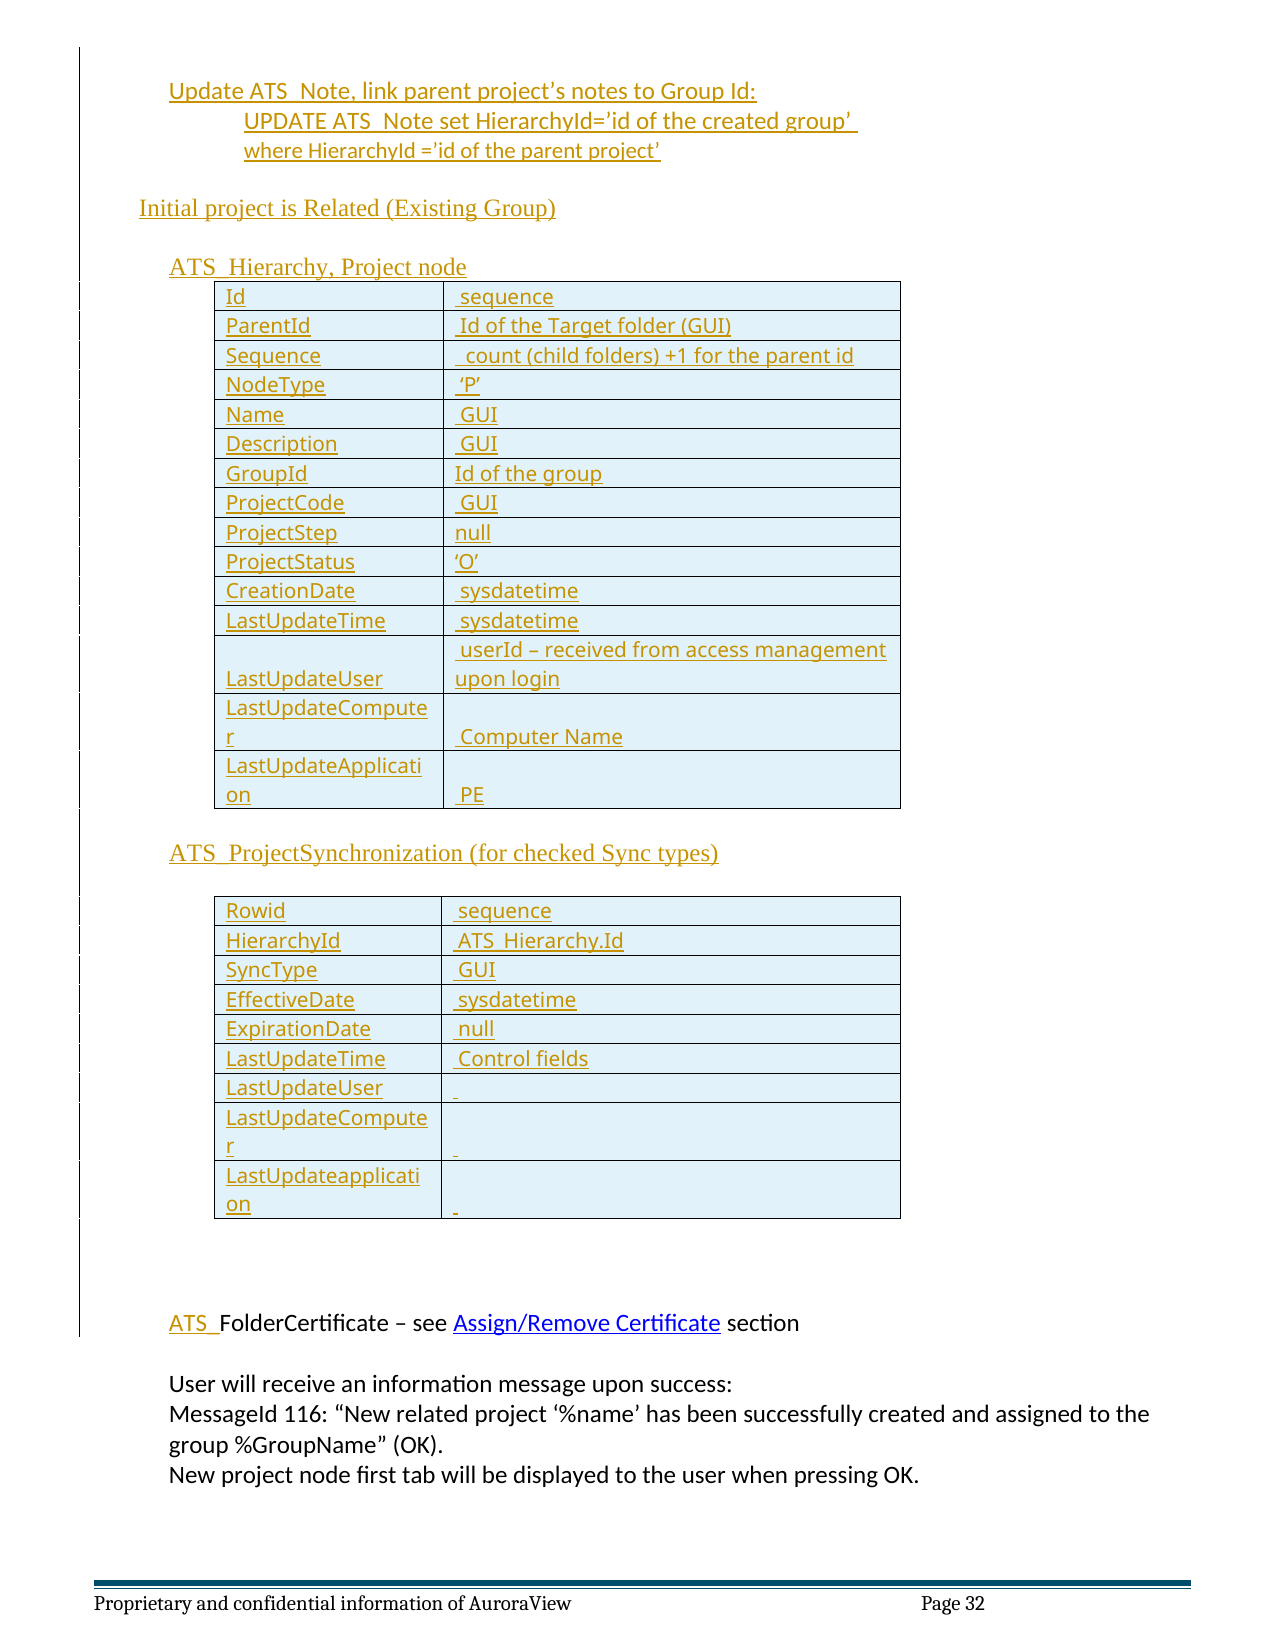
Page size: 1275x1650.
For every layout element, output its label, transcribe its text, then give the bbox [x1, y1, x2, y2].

text FolderCertificate – see Assign/Remove Certificate section [169, 1307, 1191, 1337]
text New project node first tab will be displayed to the user when pressing OK. [169, 1459, 1191, 1490]
text User will receive an information message upon success: [169, 1368, 1191, 1398]
text MessageId 116: “New related project ‘%name’ has been successfully created and assigned to the group %GroupName” (OK). [169, 1398, 1191, 1459]
